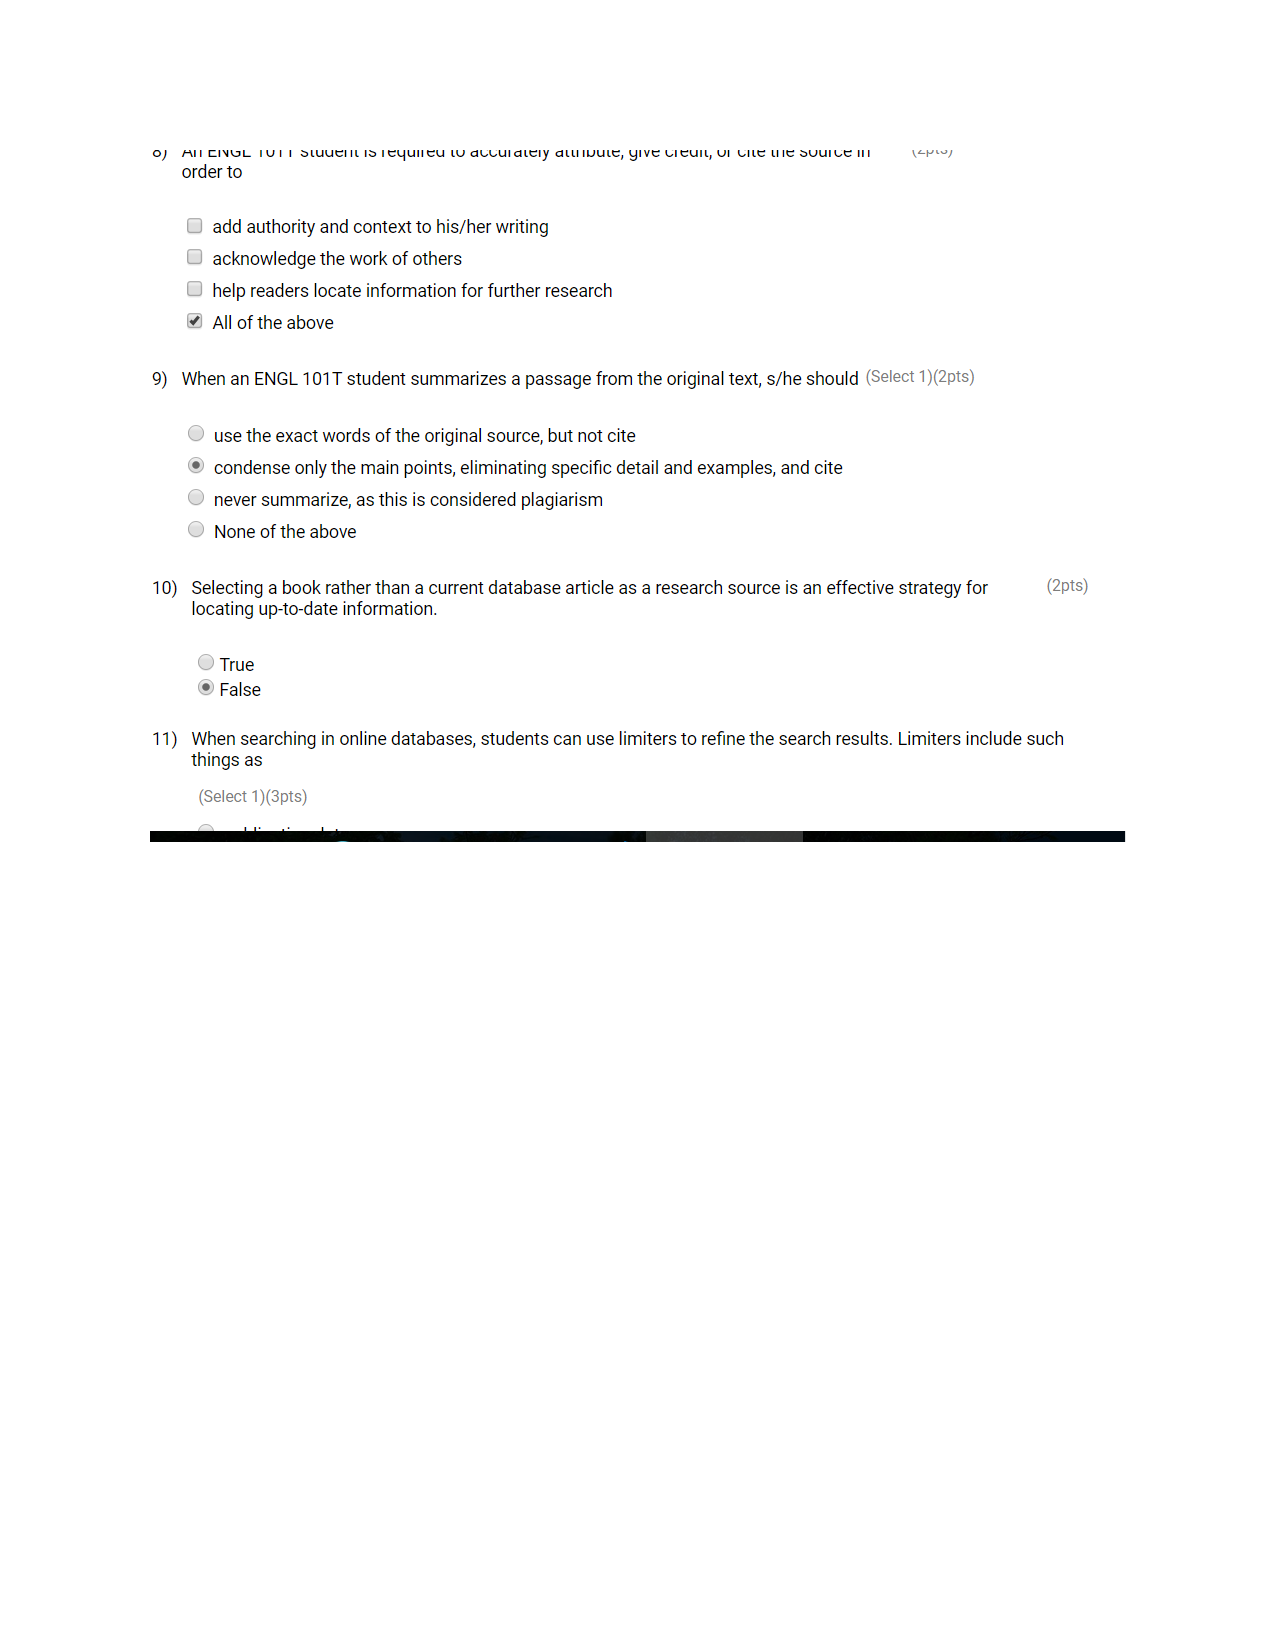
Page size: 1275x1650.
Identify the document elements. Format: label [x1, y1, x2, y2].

picture [150, 150, 1125, 842]
